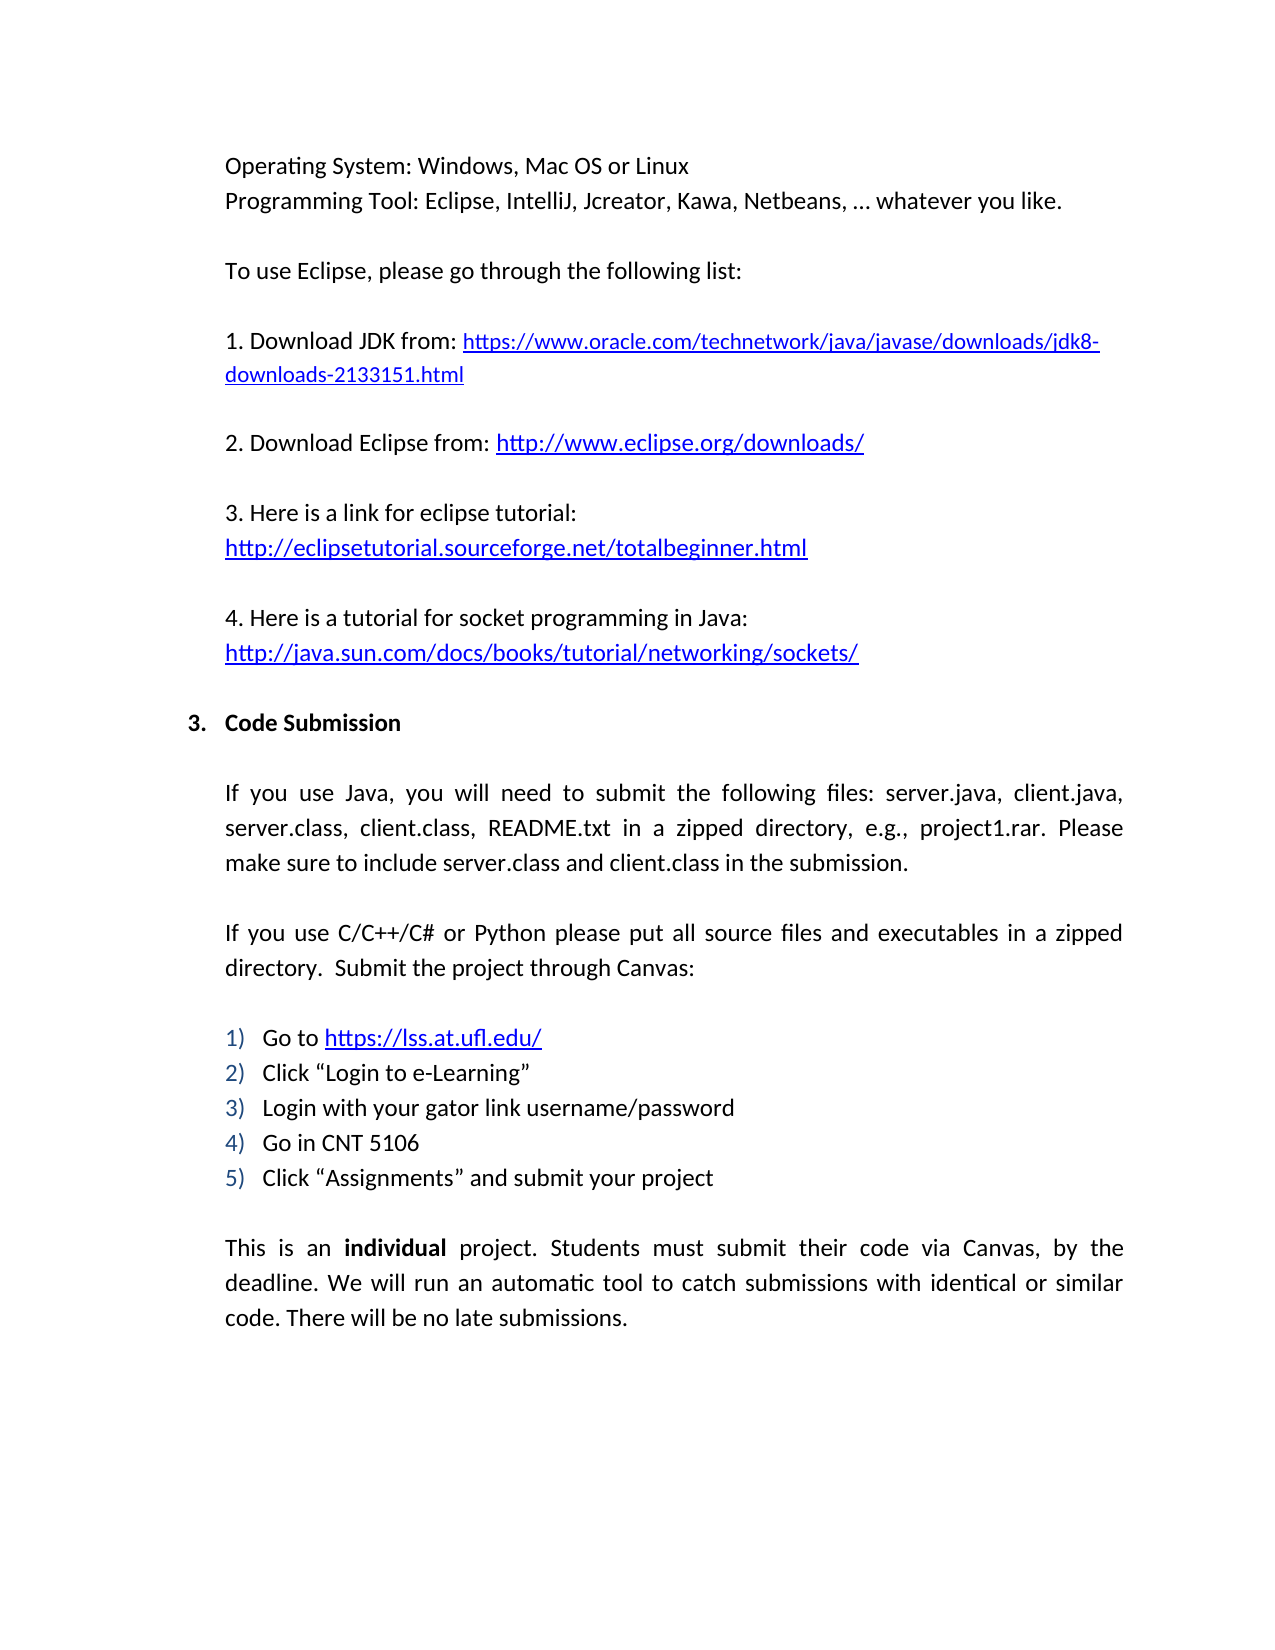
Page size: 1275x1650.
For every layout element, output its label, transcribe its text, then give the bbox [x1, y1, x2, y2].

list This is an individual project. Students must submit their code via Canvas, by the deadline. We will run an automatic tool to catch submissions with identical or similar code. There will be no late submissions. [225, 1232, 1125, 1332]
list To use Eclipse, please go through the following list: [225, 255, 1125, 286]
list If you use C/C++/C# or Python please put all source files and executables in a zipped directory. Submit the project through Canvas: [225, 917, 1125, 982]
list Login with your gator link username/password [225, 1092, 1125, 1122]
list Click “Assignments” and submit your project [225, 1162, 1125, 1192]
list 1. Download JDK from: https://www.oracle.com/technetwork/java/javase/downloads/jdk8-downloads-2133151.html [225, 325, 1125, 388]
list 2. Download Eclipse from: http://www.eclipse.org/downloads/ [225, 427, 1125, 457]
list Operating System: Windows, Mac OS or Linux [225, 150, 1125, 181]
list If you use Java, you will need to submit the following files: server.java, client.java, server.class, client.class, README.txt in a zipped directory, e.g., project1.rar. Please make sure to include server.class and client.class in the submission. [225, 777, 1125, 877]
list Go in CNT 5106 [225, 1127, 1125, 1157]
list Programming Tool: Eclipse, IntelliJ, Jcreator, Kawa, Netbeans, … whatever you like. [225, 185, 1125, 216]
list Click “Login to e-Learning” [225, 1057, 1125, 1087]
list Code Submission [187, 707, 1125, 737]
list 4. Here is a tutorial for socket programming in Java: http://java.sun.com/docs/books/tutorial/networking/sockets/ [225, 602, 1125, 667]
list 3. Here is a link for eclipse tutorial: http://eclipsetutorial.sourceforge.net/totalbeginner.html [225, 497, 1125, 562]
list Go to https://lss.at.ufl.edu/ [225, 1022, 1125, 1052]
